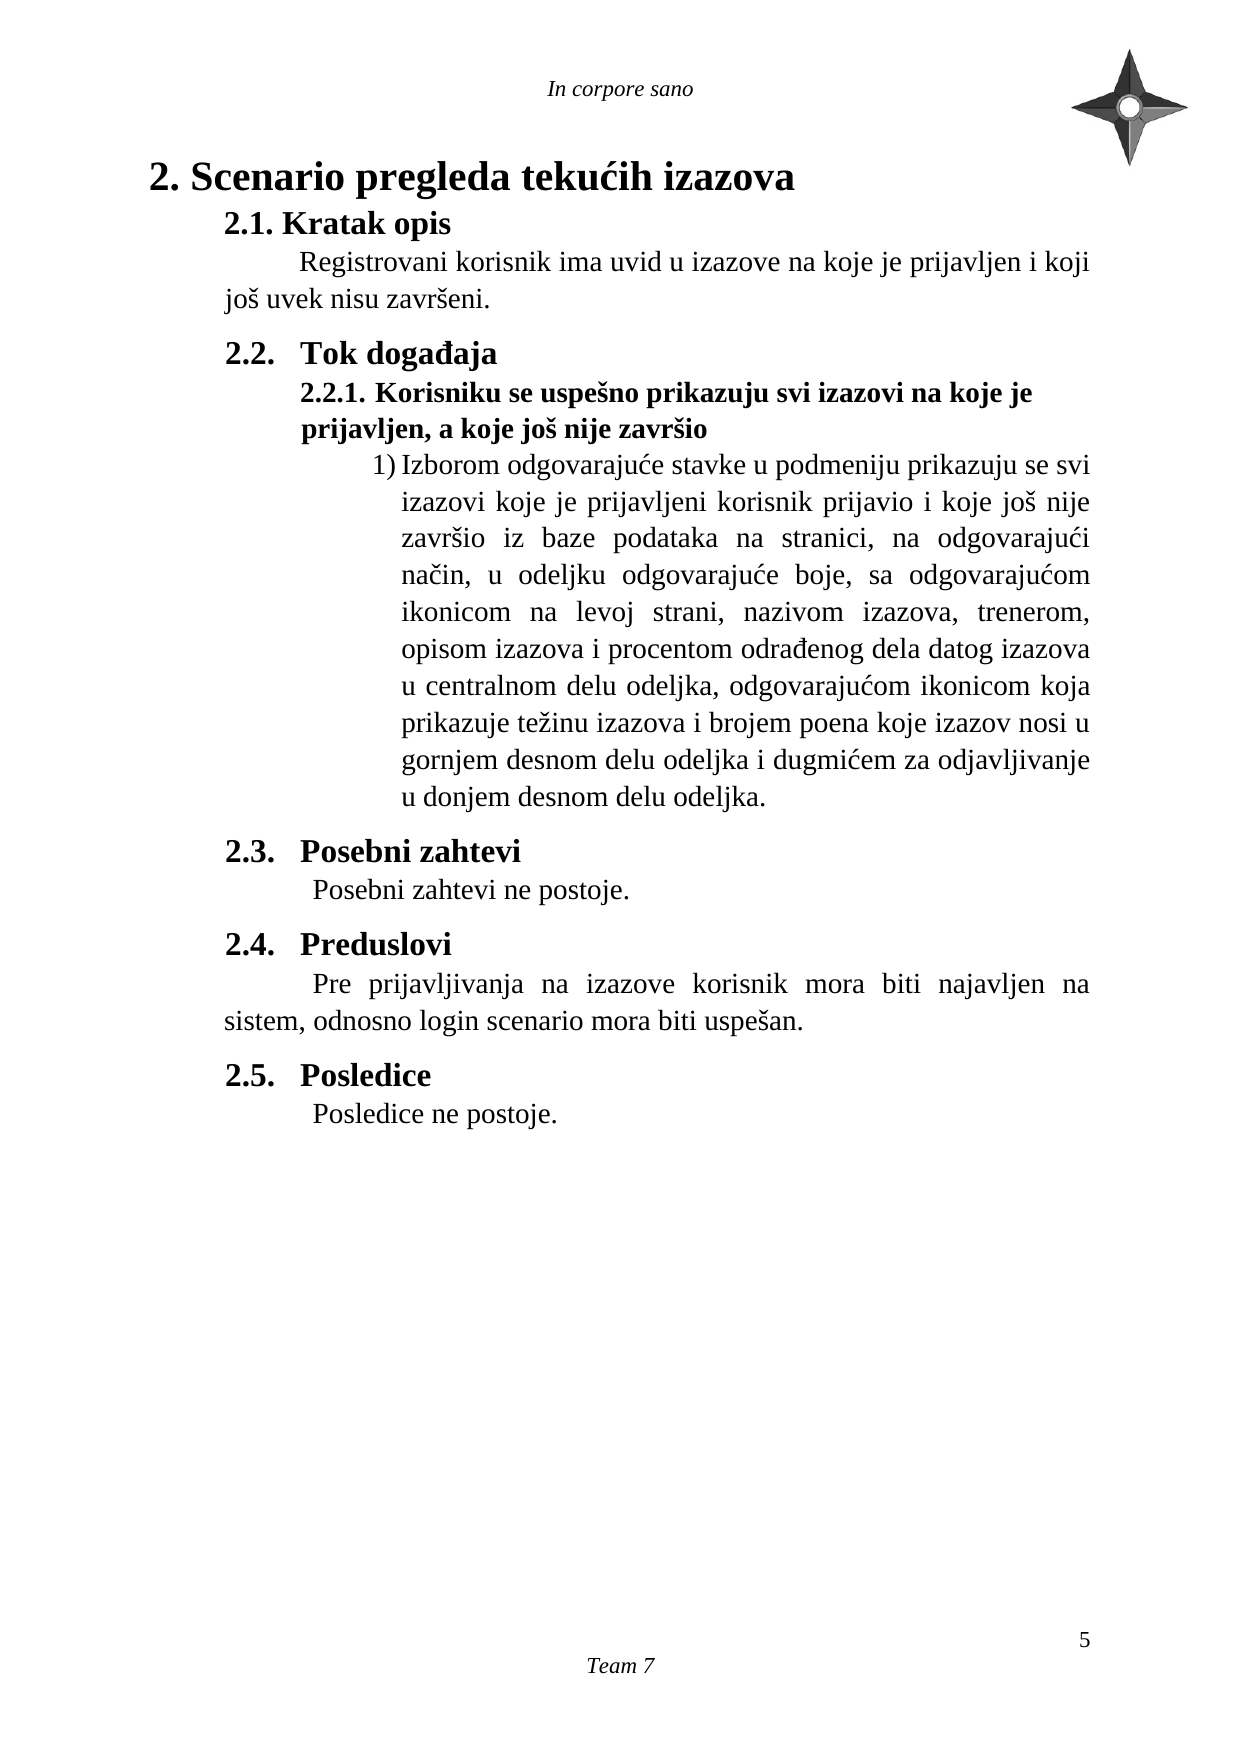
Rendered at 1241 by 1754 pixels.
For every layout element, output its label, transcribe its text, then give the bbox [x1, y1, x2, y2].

picture [1059, 37, 1199, 177]
subtitle Posebni zahtevi [225, 831, 1091, 869]
text Registrovani korisnik ima uvid u izazove na koje je prijavljen i koji još uvek nisu završeni. [225, 244, 1091, 315]
subtitle Preduslovi [225, 924, 1091, 963]
text Posledice ne postoje. [224, 1097, 1091, 1130]
text Pre prijavljivanja na izazove korisnik mora biti najavljen na sistem, odnosno login scenario mora biti uspešan. [224, 966, 1091, 1036]
subtitle Posledice [225, 1055, 1091, 1093]
subtitle Tok događaja [225, 333, 1091, 372]
subtitle Scenario pregleda tekućih izazova [148, 151, 1091, 199]
text Posebni zahtevi ne postoje. [312, 872, 1091, 906]
subtitle Kratak opis [223, 203, 1091, 241]
list Izborom odgovarajuće stavke u podmeniju prikazuju se svi izazovi koje je prijavljeni korisnik prijavio i koje još nije završio iz baze podataka na stranici, na odgovarajući način, u odeljku odgovarajuće boje, sa odgovarajućom ikonicom na levoj strani, nazivom izazova, trenerom, opisom izazova i procentom odrađenog dela datog izazova u centralnom delu odeljka, odgovarajućom ikonicom koja prikazuje težinu izazova i brojem poena koje izazov nosi u gornjem desnom delu odeljka i dugmićem za odjavljivanje u donjem desnom delu odeljka. [372, 447, 1091, 812]
subtitle Korisniku se uspešno prikazuju svi izazovi na koje je prijavljen, a koje još nije završio [300, 375, 1091, 444]
